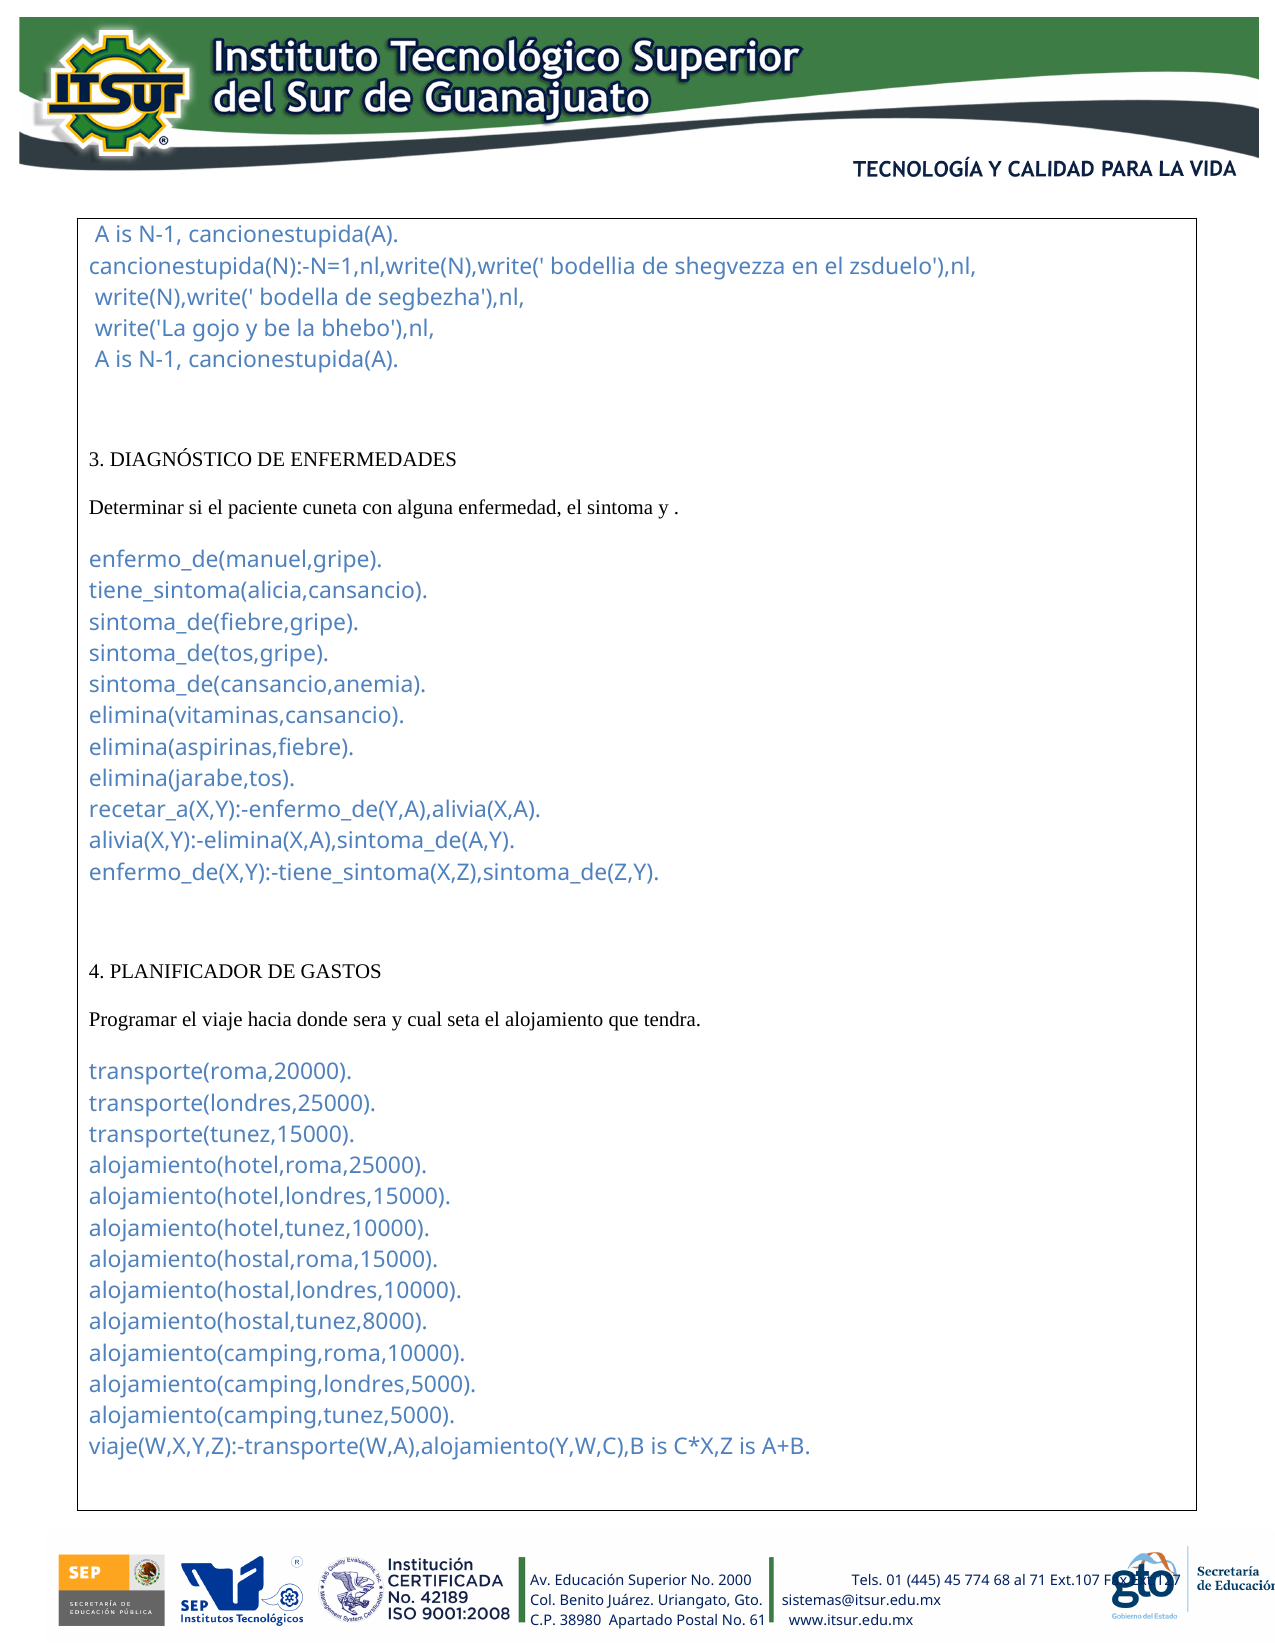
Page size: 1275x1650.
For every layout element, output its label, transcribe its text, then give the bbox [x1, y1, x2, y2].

picture [43, 1531, 1275, 1644]
picture [19, 17, 1259, 196]
